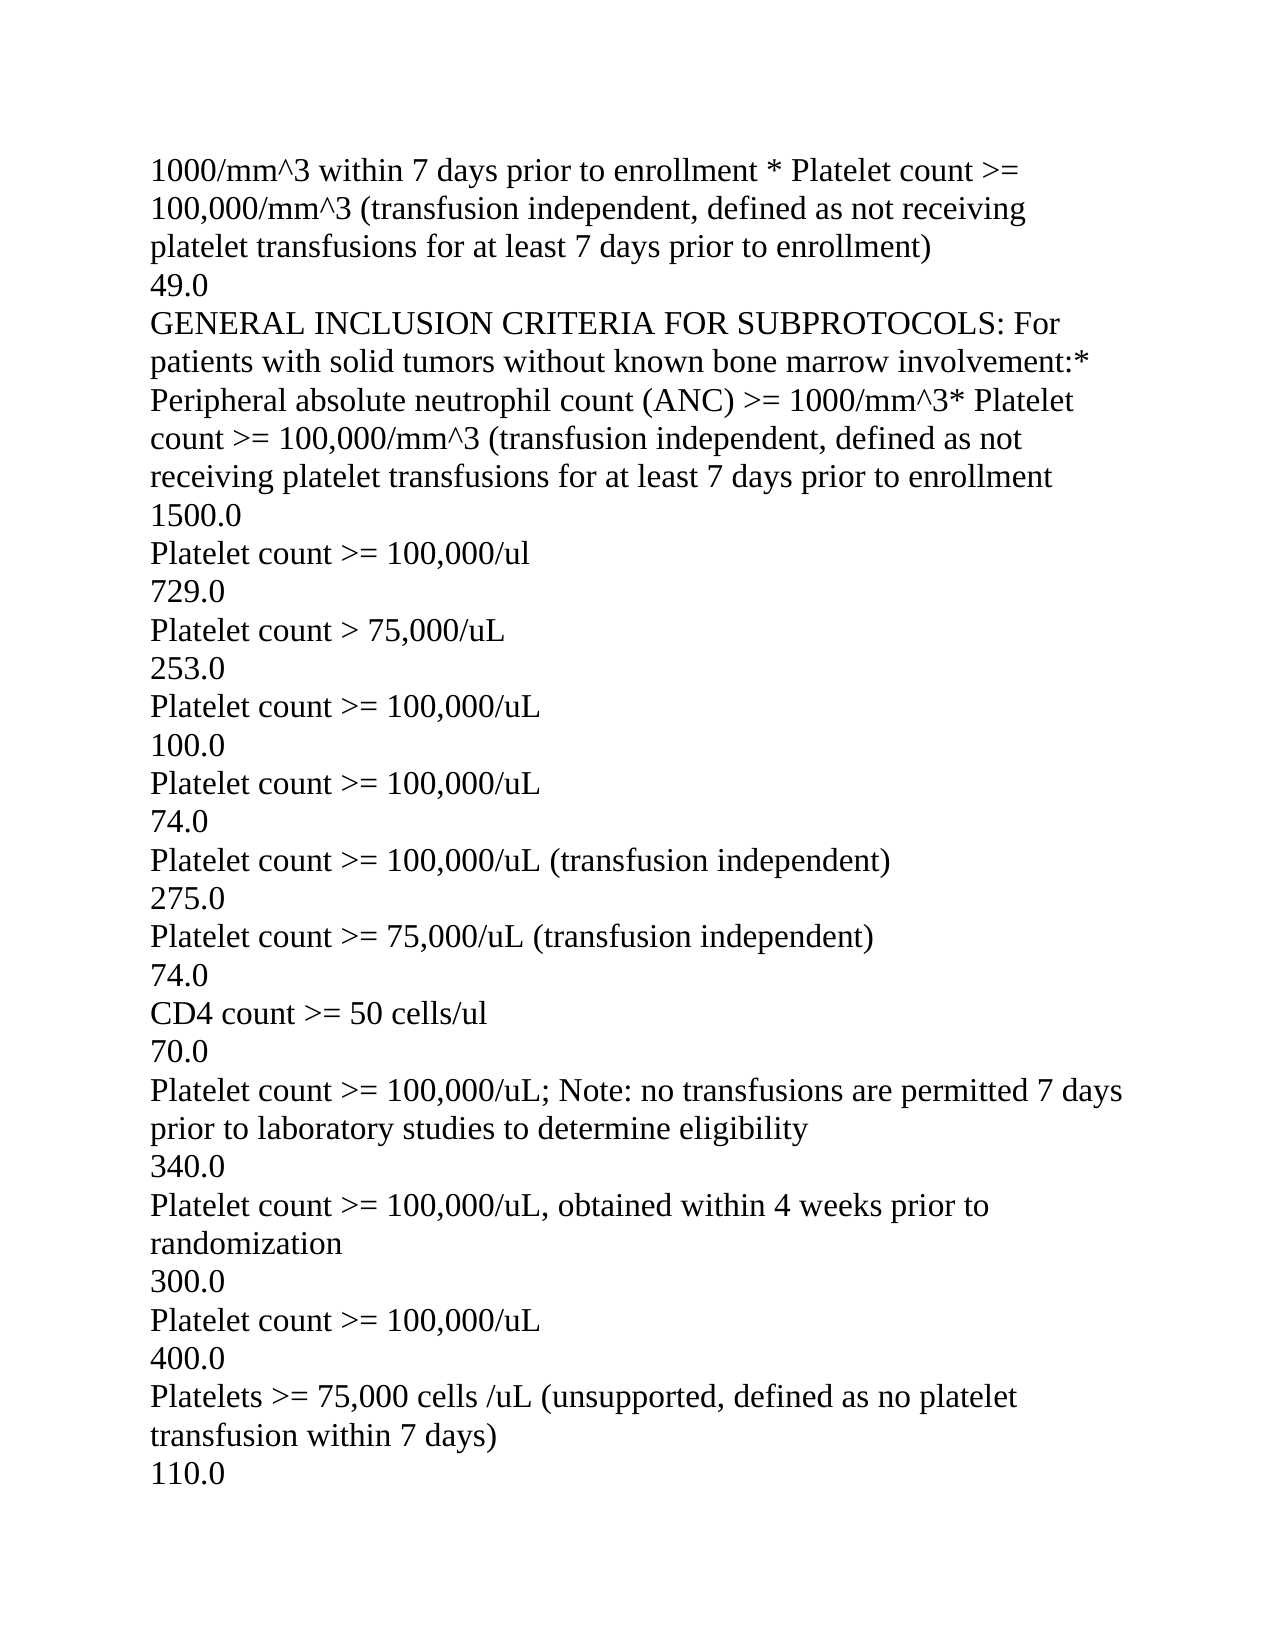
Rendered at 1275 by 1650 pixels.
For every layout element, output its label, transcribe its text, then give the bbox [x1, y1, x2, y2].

text Platelet count >= 100,000/uL [150, 687, 1125, 725]
text GENERAL INCLUSION CRITERIA FOR SUBPROTOCOLS: For patients with solid tumors without known bone marrow involvement:* Peripheral absolute neutrophil count (ANC) >= 1000/mm^3* Platelet count >= 100,000/mm^3 (transfusion independent, defined as not receiving platelet transfusions for at least 7 days prior to enrollment [150, 303, 1125, 495]
text 729.0 [150, 572, 1125, 610]
text 300.0 [150, 1262, 1125, 1300]
text 74.0 [150, 955, 1125, 993]
text Platelet count >= 100,000/uL, obtained within 4 weeks prior to randomization [150, 1185, 1125, 1262]
text 74.0 [150, 802, 1125, 840]
text 100.0 [150, 725, 1125, 763]
text 275.0 [150, 878, 1125, 917]
text 49.0 [150, 265, 1125, 303]
text 340.0 [150, 1147, 1125, 1185]
text Platelet count >= 100,000/uL (transfusion independent) [150, 840, 1125, 878]
text 253.0 [150, 648, 1125, 687]
text Platelet count >= 75,000/uL (transfusion independent) [150, 917, 1125, 955]
text Platelet count >= 100,000/uL [150, 1300, 1125, 1338]
text Platelet count > 75,000/uL [150, 610, 1125, 648]
text Platelet count >= 100,000/uL [150, 763, 1125, 802]
text 110.0 [150, 1453, 1125, 1492]
text 400.0 [150, 1338, 1125, 1377]
text Platelet count >= 100,000/uL; Note: no transfusions are permitted 7 days prior to laboratory studies to determine eligibility [150, 1070, 1125, 1147]
text Platelet count >= 100,000/ul [150, 533, 1125, 572]
text 1500.0 [150, 495, 1125, 533]
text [150, 150, 1125, 265]
text 70.0 [150, 1032, 1125, 1070]
text Platelets >= 75,000 cells /uL (unsupported, defined as no platelet transfusion within 7 days) [150, 1377, 1125, 1453]
text CD4 count >= 50 cells/ul [150, 993, 1125, 1032]
